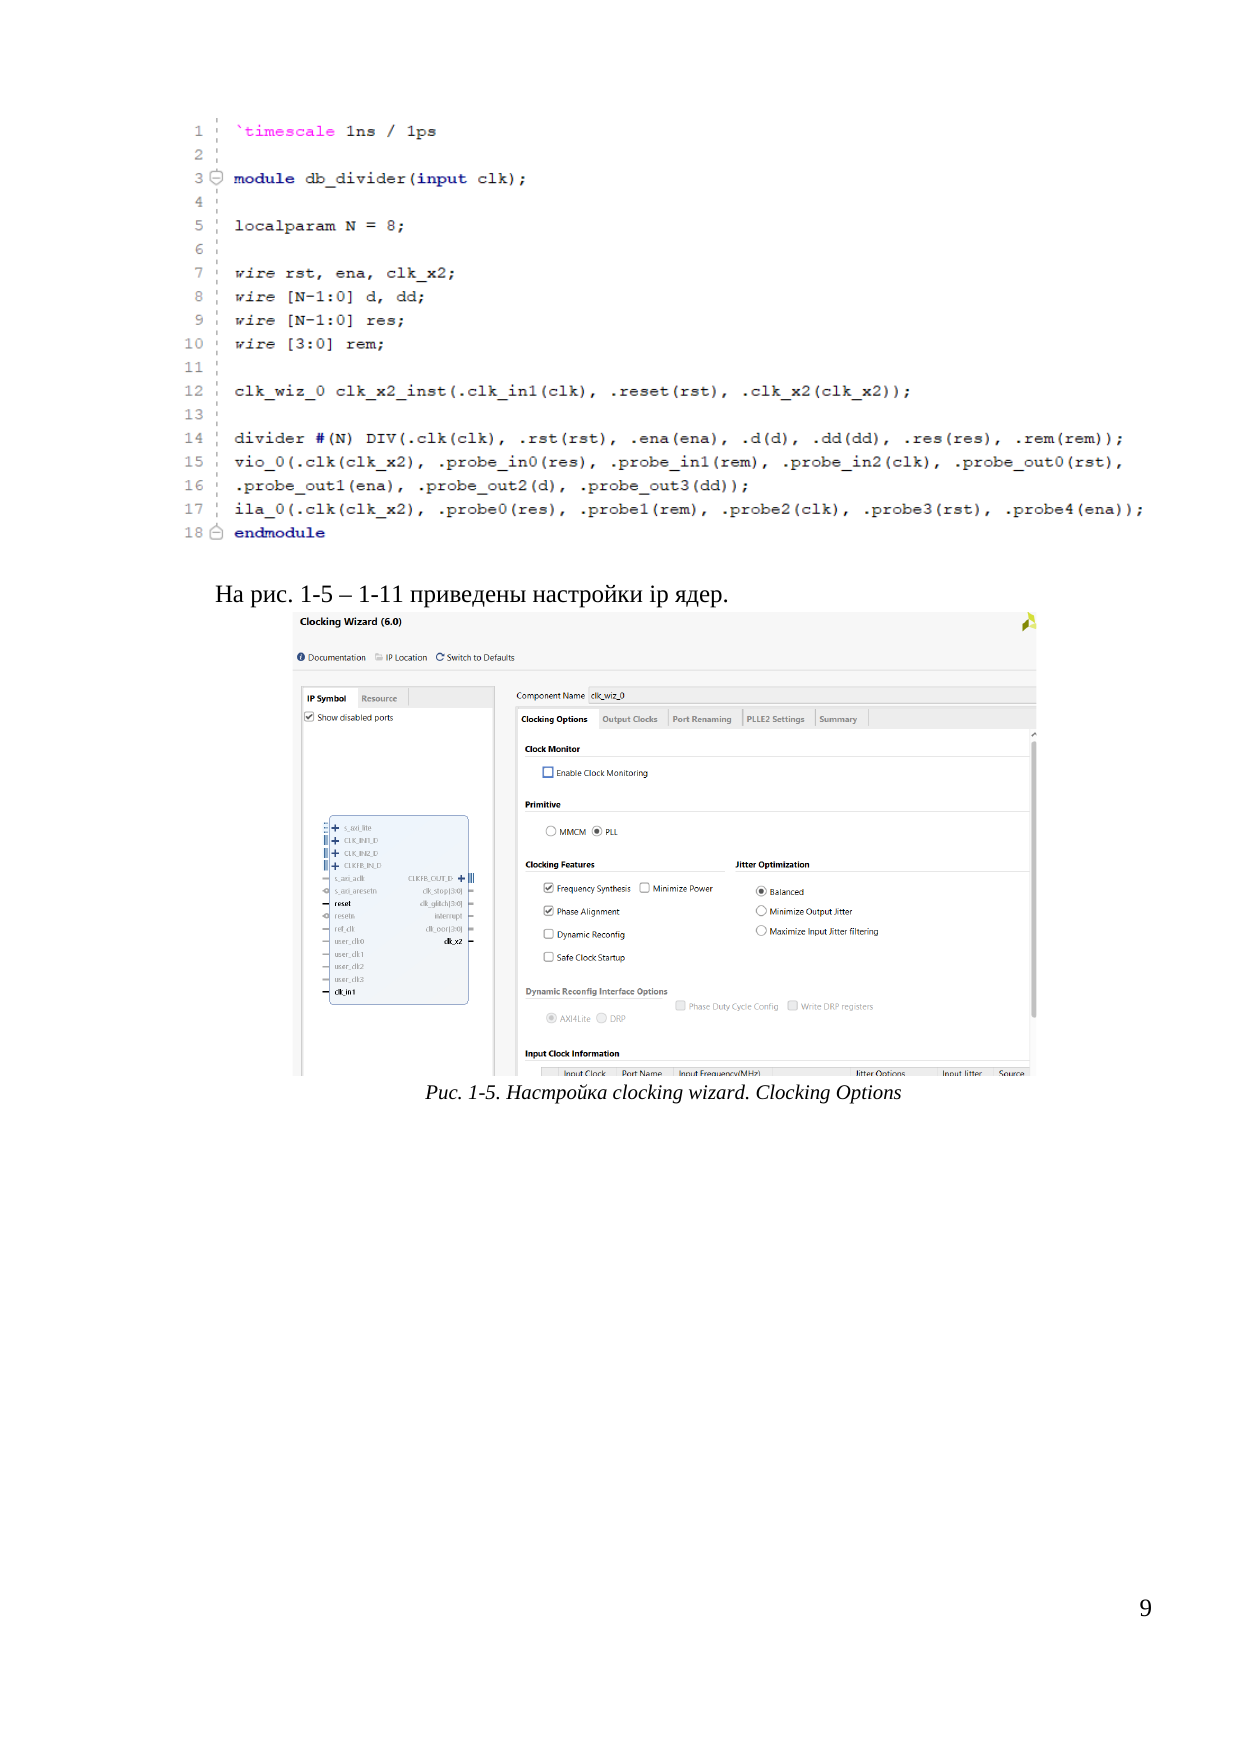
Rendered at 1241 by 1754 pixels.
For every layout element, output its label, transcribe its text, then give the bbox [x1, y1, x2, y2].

picture [177, 118, 1152, 542]
text На рис. 1-5 – 1-11 приведены настройки ip ядер. [177, 579, 1152, 608]
text Рис. 1-5. Настройка clocking wizard. Clocking Options [177, 1079, 1152, 1104]
picture [292, 612, 1037, 1076]
